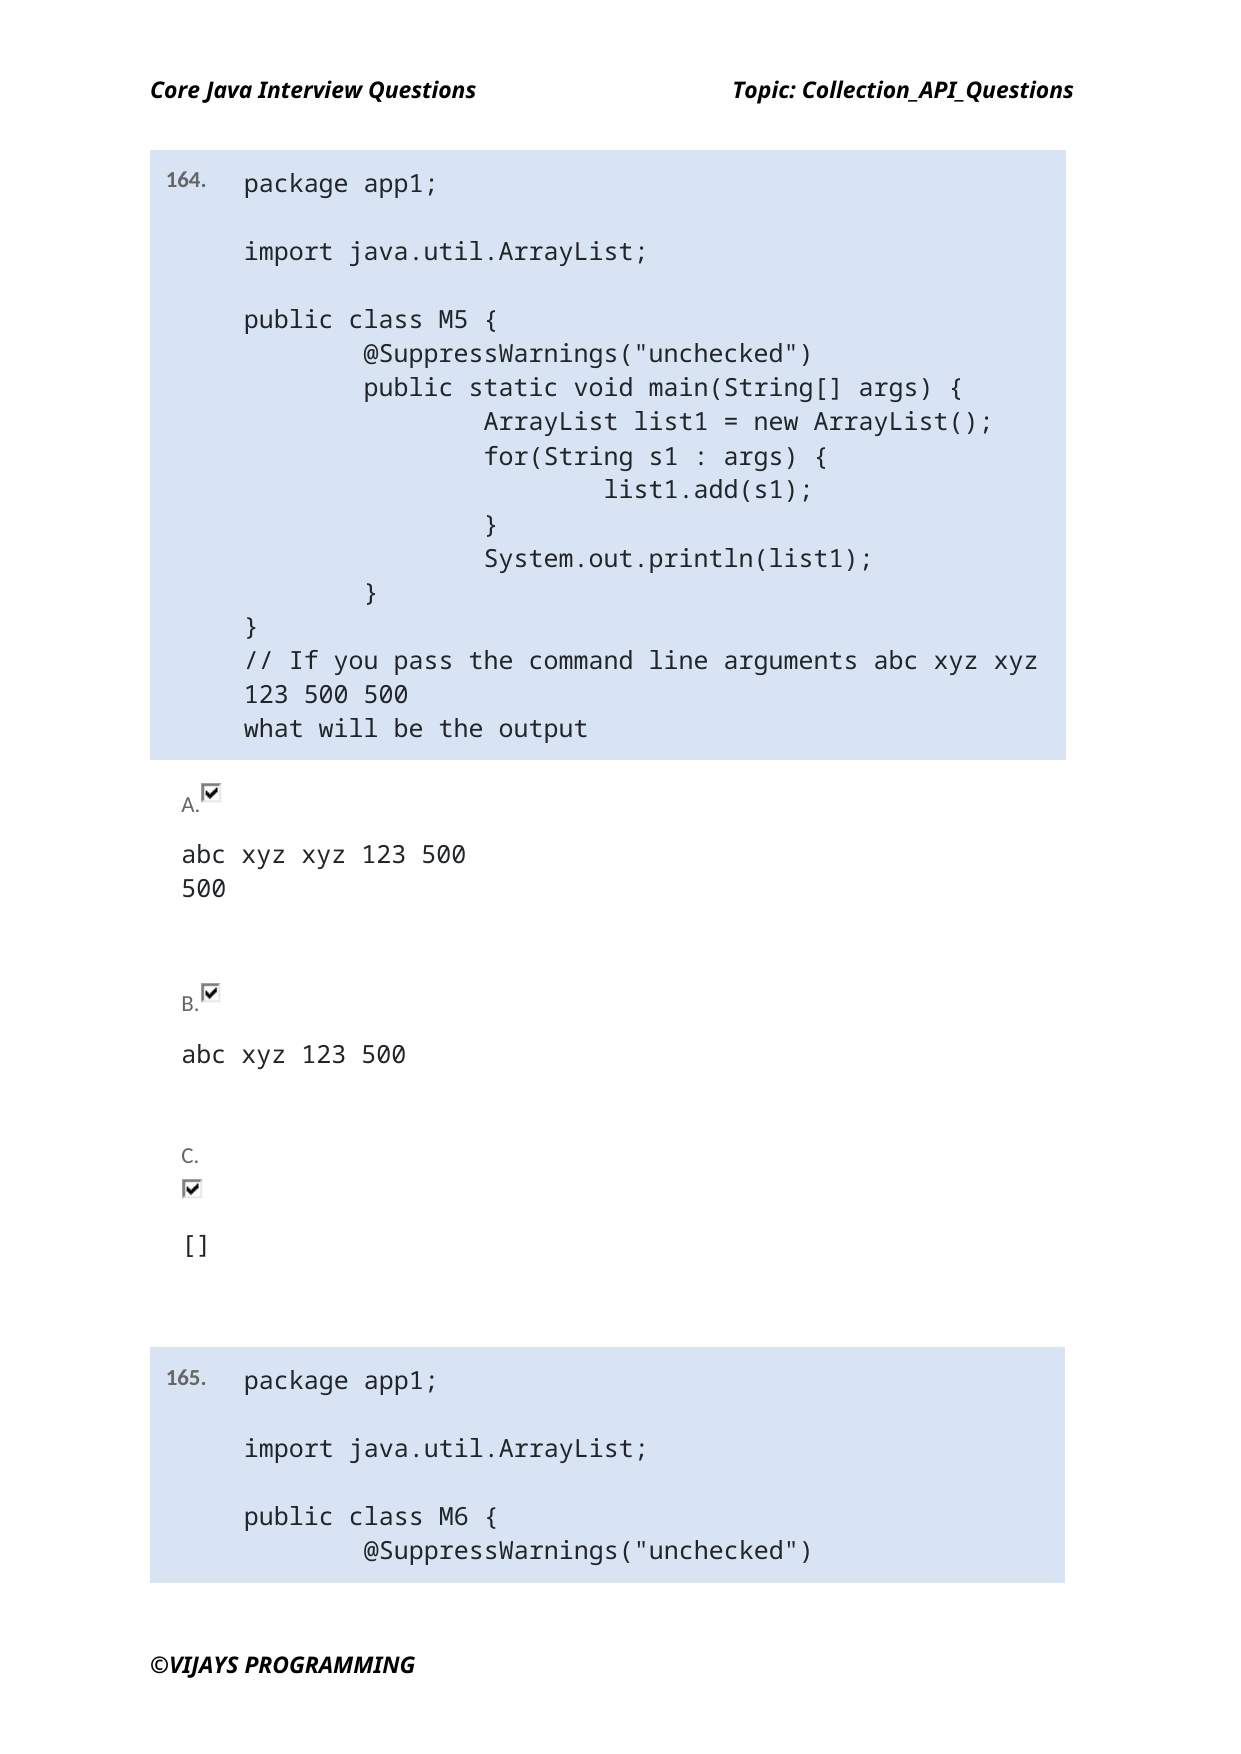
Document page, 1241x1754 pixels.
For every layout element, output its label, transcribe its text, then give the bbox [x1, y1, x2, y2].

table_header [228, 1347, 1065, 1583]
table_header 165. [150, 1347, 228, 1583]
table_cell 164. [150, 150, 228, 760]
table_cell [150, 760, 1090, 1347]
table_cell package app1; import java.util.ArrayList; public class M5 { @SuppressWarnings("unchecked") public static void main(String[] args) { ArrayList list1 = new ArrayList(); for(String s1 : args) { list1.add(s1); } System.out.println(list1); } } // If you pass the command line arguments abc xyz xyz 123 500 500 what will be the output [228, 150, 1066, 760]
